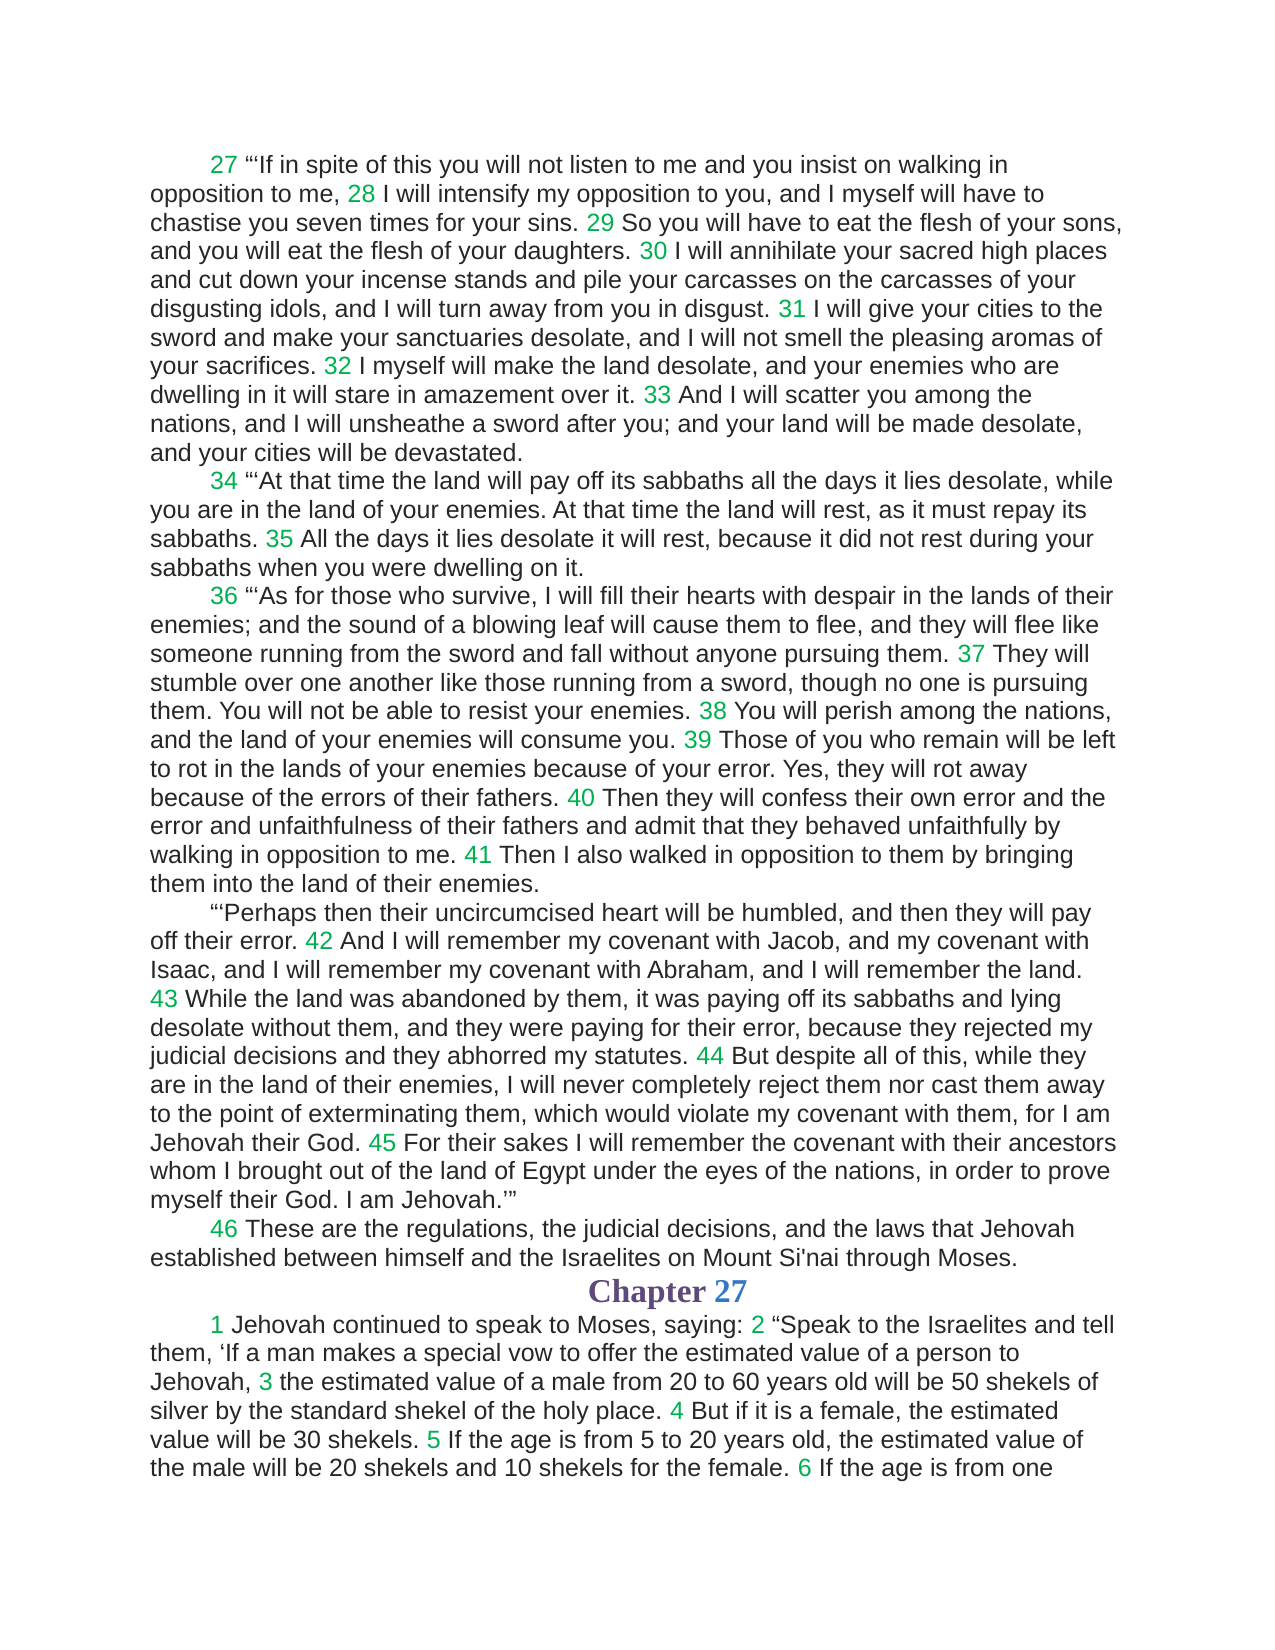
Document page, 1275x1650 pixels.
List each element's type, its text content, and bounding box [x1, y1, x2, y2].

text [150, 1309, 1125, 1482]
text “‘Perhaps then their uncircumcised heart will be humbled, and then they will pay off their error. 42 And I will remember my covenant with Jacob, and my covenant with Isaac, and I will remember my covenant with Abraham, and I will remember the land. 43 While the land was abandoned by them, it was paying off its sabbaths and lying desolate without them, and they were paying for their error, because they rejected my judicial decisions and they abhorred my statutes. 44 But despite all of this, while they are in the land of their enemies, I will never completely reject them nor cast them away to the point of exterminating them, which would violate my covenant with them, for I am Jehovah their God. 45 For their sakes I will remember the covenant with their ancestors whom I brought out of the land of Egypt under the eyes of the nations, in order to prove myself their God. I am Jehovah.’” [150, 897, 1125, 1214]
text 46 These are the regulations, the judicial decisions, and the laws that Jehovah established between himself and the Israelites on Mount Siʹnai through Moses. [150, 1214, 1125, 1271]
text 27 “‘If in spite of this you will not listen to me and you insist on walking in opposition to me, 28 I will intensify my opposition to you, and I myself will have to chastise you seven times for your sins. 29 So you will have to eat the flesh of your sons, and you will eat the flesh of your daughters. 30 I will annihilate your sacred high places and cut down your incense stands and pile your carcasses on the carcasses of your disgusting idols, and I will turn away from you in disgust. 31 I will give your cities to the sword and make your sanctuaries desolate, and I will not smell the pleasing aromas of your sacrifices. 32 I myself will make the land desolate, and your enemies who are dwelling in it will stare in amazement over it. 33 And I will scatter you among the nations, and I will unsheathe a sword after you; and your land will be made desolate, and your cities will be devastated. [150, 150, 1125, 466]
text 34 “‘At that time the land will pay off its sabbaths all the days it lies desolate, while you are in the land of your enemies. At that time the land will rest, as it must repay its sabbaths. 35 All the days it lies desolate it will rest, because it did not rest during your sabbaths when you were dwelling on it. [150, 466, 1125, 581]
text Chapter 27 [150, 1271, 1125, 1309]
text 36 “‘As for those who survive, I will fill their hearts with despair in the lands of their enemies; and the sound of a blowing leaf will cause them to flee, and they will flee like someone running from the sword and fall without anyone pursuing them. 37 They will stumble over one another like those running from a sword, though no one is pursuing them. You will not be able to resist your enemies. 38 You will perish among the nations, and the land of your enemies will consume you. 39 Those of you who remain will be left to rot in the lands of your enemies because of your error. Yes, they will rot away because of the errors of their fathers. 40 Then they will confess their own error and the error and unfaithfulness of their fathers and admit that they behaved unfaithfully by walking in opposition to me. 41 Then I also walked in opposition to them by bringing them into the land of their enemies. [150, 581, 1125, 897]
